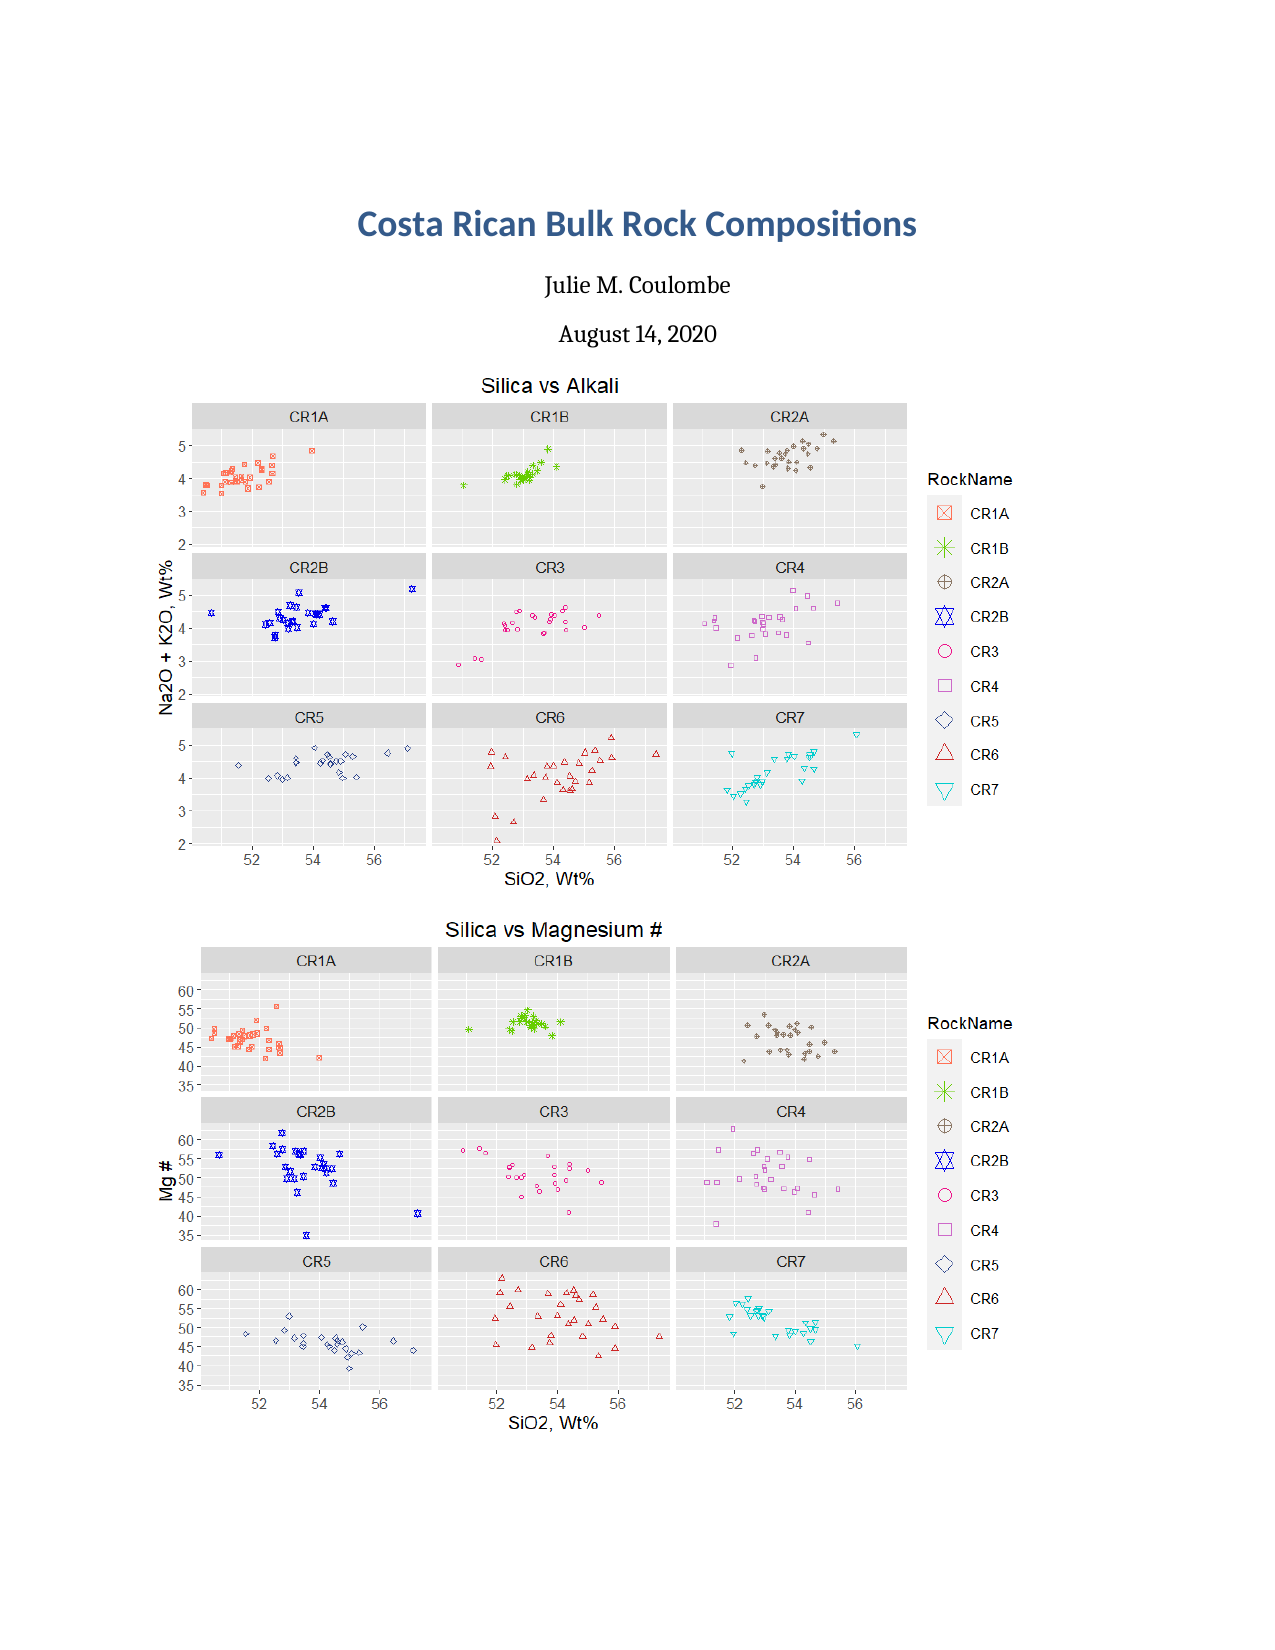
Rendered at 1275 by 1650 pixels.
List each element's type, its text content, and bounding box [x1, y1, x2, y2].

text Julie M. Coulombe [150, 271, 1125, 299]
picture [150, 913, 1025, 1439]
picture [150, 370, 1025, 895]
text August 14, 2020 [150, 320, 1125, 349]
title Costa Rican Bulk Rock Compositions [150, 200, 1125, 246]
